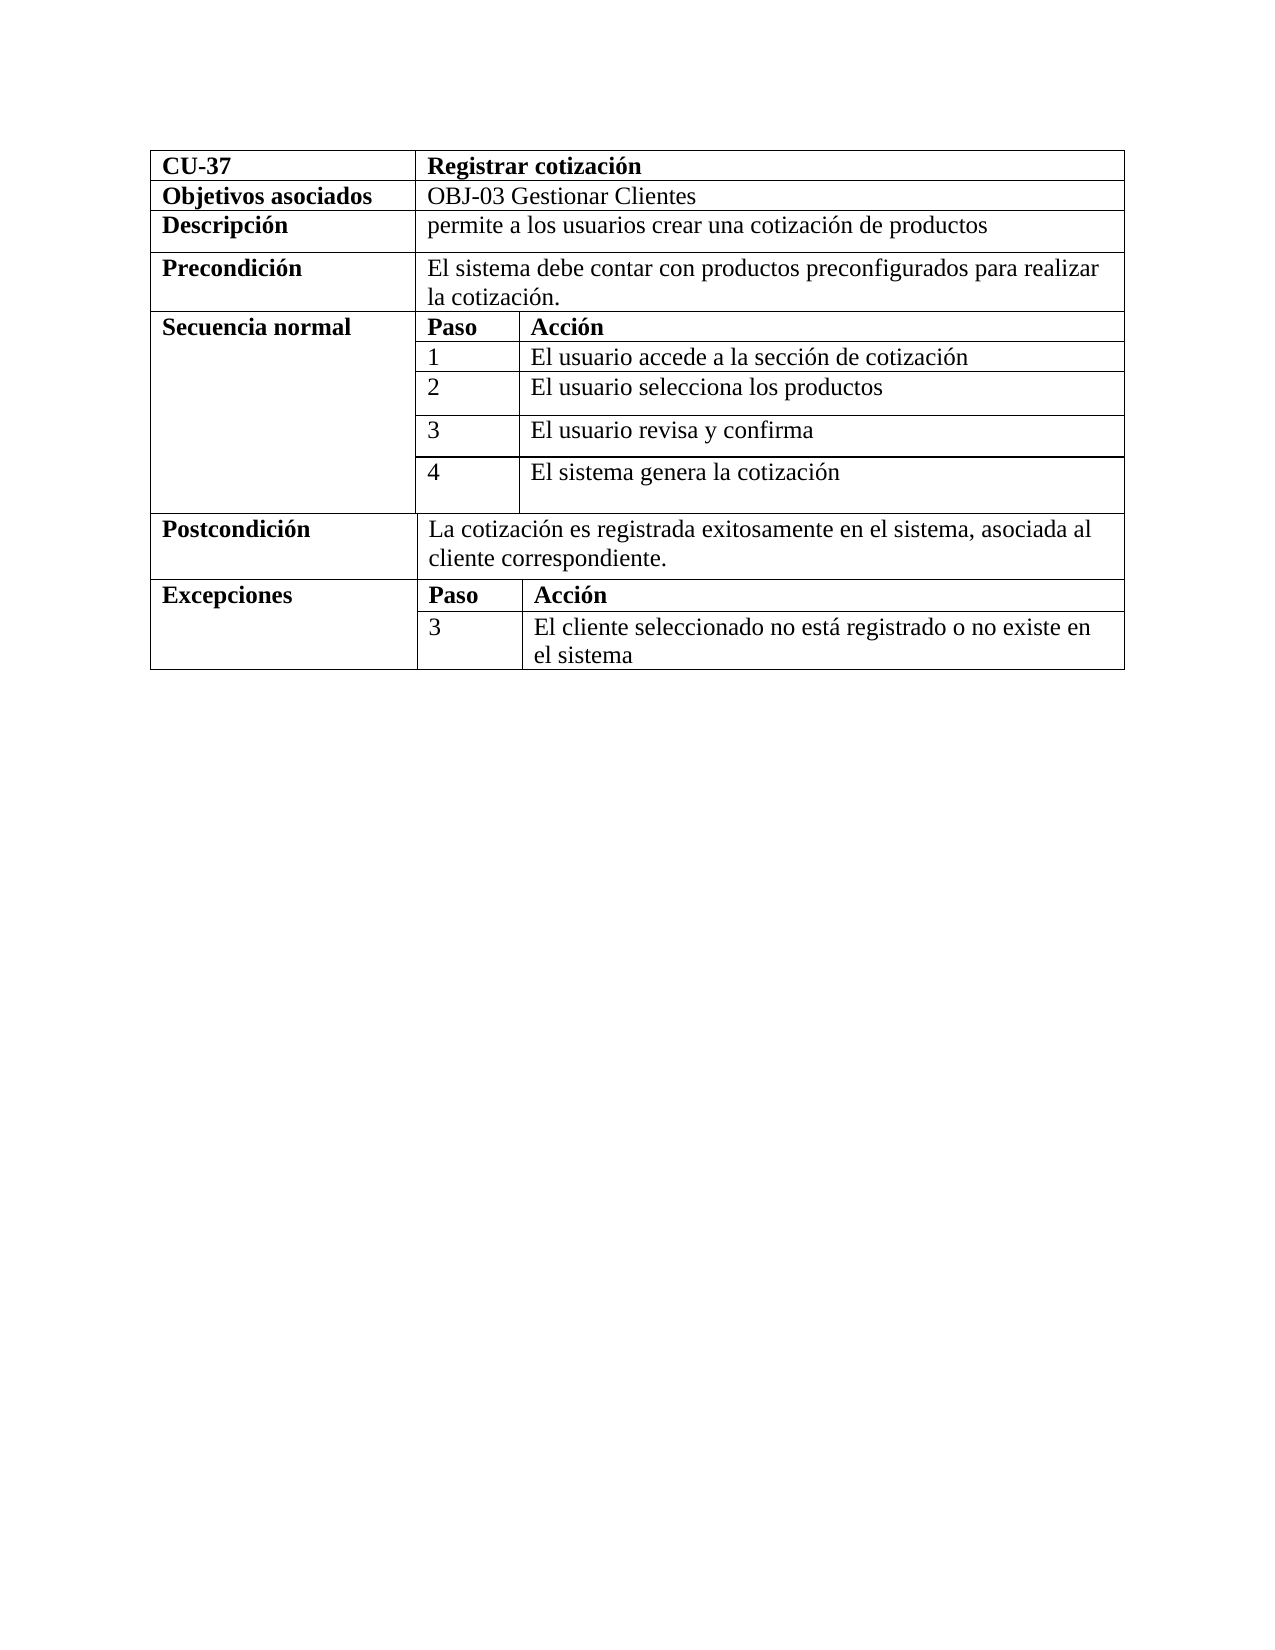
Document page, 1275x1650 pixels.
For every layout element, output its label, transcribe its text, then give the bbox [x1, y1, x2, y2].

table_cell 3 [416, 416, 519, 456]
table_cell Objetivos asociados [151, 181, 415, 209]
table_cell Postcondición [151, 514, 417, 579]
table_cell Precondición [151, 253, 415, 311]
table_cell 2 [416, 372, 519, 414]
table_cell Acción [520, 312, 1124, 341]
table_cell El usuario revisa y confirma [520, 416, 1124, 456]
table_cell Excepciones [151, 580, 417, 669]
table_cell 3 [418, 612, 522, 669]
table_cell OBJ-03 Gestionar Clientes [416, 181, 1124, 209]
table_cell permite a los usuarios crear una cotización de productos [416, 211, 1124, 252]
table_cell El cliente seleccionado no está registrado o no existe en el sistema [523, 612, 1124, 669]
table_cell 1 [416, 342, 519, 371]
table_header Registrar cotización [416, 151, 1124, 180]
table_cell Paso [418, 580, 522, 611]
table_header CU-37 [151, 151, 415, 180]
table_cell Paso [416, 312, 519, 341]
table_cell Acción [523, 580, 1124, 611]
table_cell 4 [416, 458, 519, 513]
table_cell El usuario accede a la sección de cotización [520, 342, 1124, 371]
table_cell El sistema debe contar con productos preconfigurados para realizar la cotización. [416, 253, 1124, 311]
table_cell La cotización es registrada exitosamente en el sistema, asociada al cliente correspondiente. [418, 514, 1124, 579]
table_cell El sistema genera la cotización [520, 458, 1124, 513]
table_cell Secuencia normal [151, 312, 415, 513]
table_cell Descripción [151, 211, 415, 252]
table_cell El usuario selecciona los productos [520, 372, 1124, 414]
